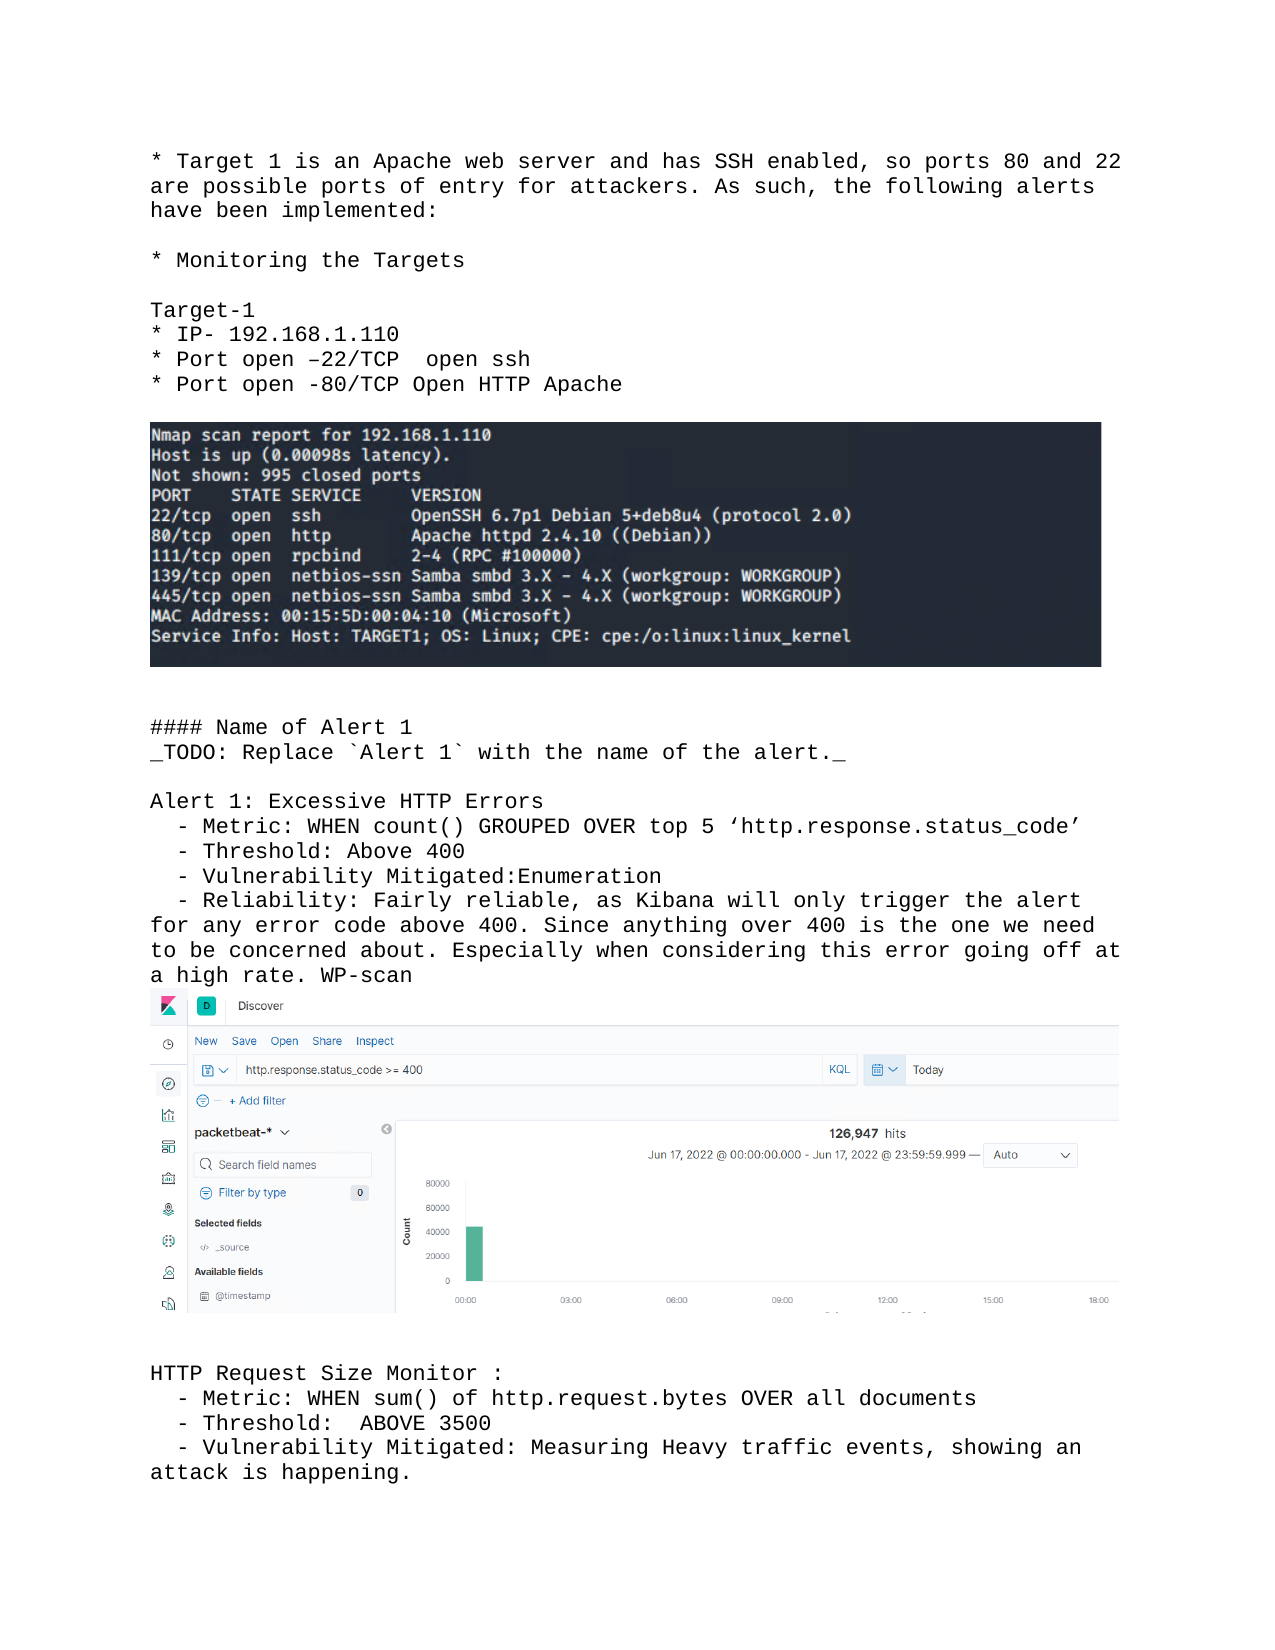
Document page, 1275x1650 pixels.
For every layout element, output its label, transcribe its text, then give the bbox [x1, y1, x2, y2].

text #### Name of Alert 1 [150, 716, 1125, 741]
text - Metric: WHEN count() GROUPED OVER top 5 ‘http.response.status_code’ [150, 815, 1125, 840]
text Alert 1: Excessive HTTP Errors [150, 790, 1125, 815]
text * IP- 192.168.1.110 [150, 323, 1125, 348]
text - Metric: WHEN sum() of http.request.bytes OVER all documents [150, 1387, 1125, 1412]
text - Vulnerability Mitigated: Measuring Heavy traffic events, showing an attack is happening. [150, 1436, 1125, 1486]
text HTTP Request Size Monitor : [150, 1362, 1125, 1387]
text * Monitoring the Targets [150, 249, 1125, 274]
text - Threshold: Above 400 [150, 840, 1125, 865]
text - Threshold: ABOVE 3500 [150, 1412, 1125, 1436]
text Target-1 [150, 299, 1125, 323]
picture [150, 988, 1119, 1313]
text * Target 1 is an Apache web server and has SSH enabled, so ports 80 and 22 are possible ports of entry for attackers. As such, the following alerts have been implemented: [150, 150, 1125, 224]
text - Vulnerability Mitigated:Enumeration [150, 865, 1125, 889]
picture [150, 422, 1102, 667]
text * Port open -80/TCP Open HTTP Apache [150, 373, 1125, 398]
text - Reliability: Fairly reliable, as Kibana will only trigger the alert for any error code above 400. Since anything over 400 is the one we need to be concerned about. Especially when considering this error going off at a high rate. WP-scan [150, 889, 1125, 989]
text * Port open –22/TCP open ssh [150, 348, 1125, 373]
text _TODO: Replace `Alert 1` with the name of the alert._ [150, 741, 1125, 766]
